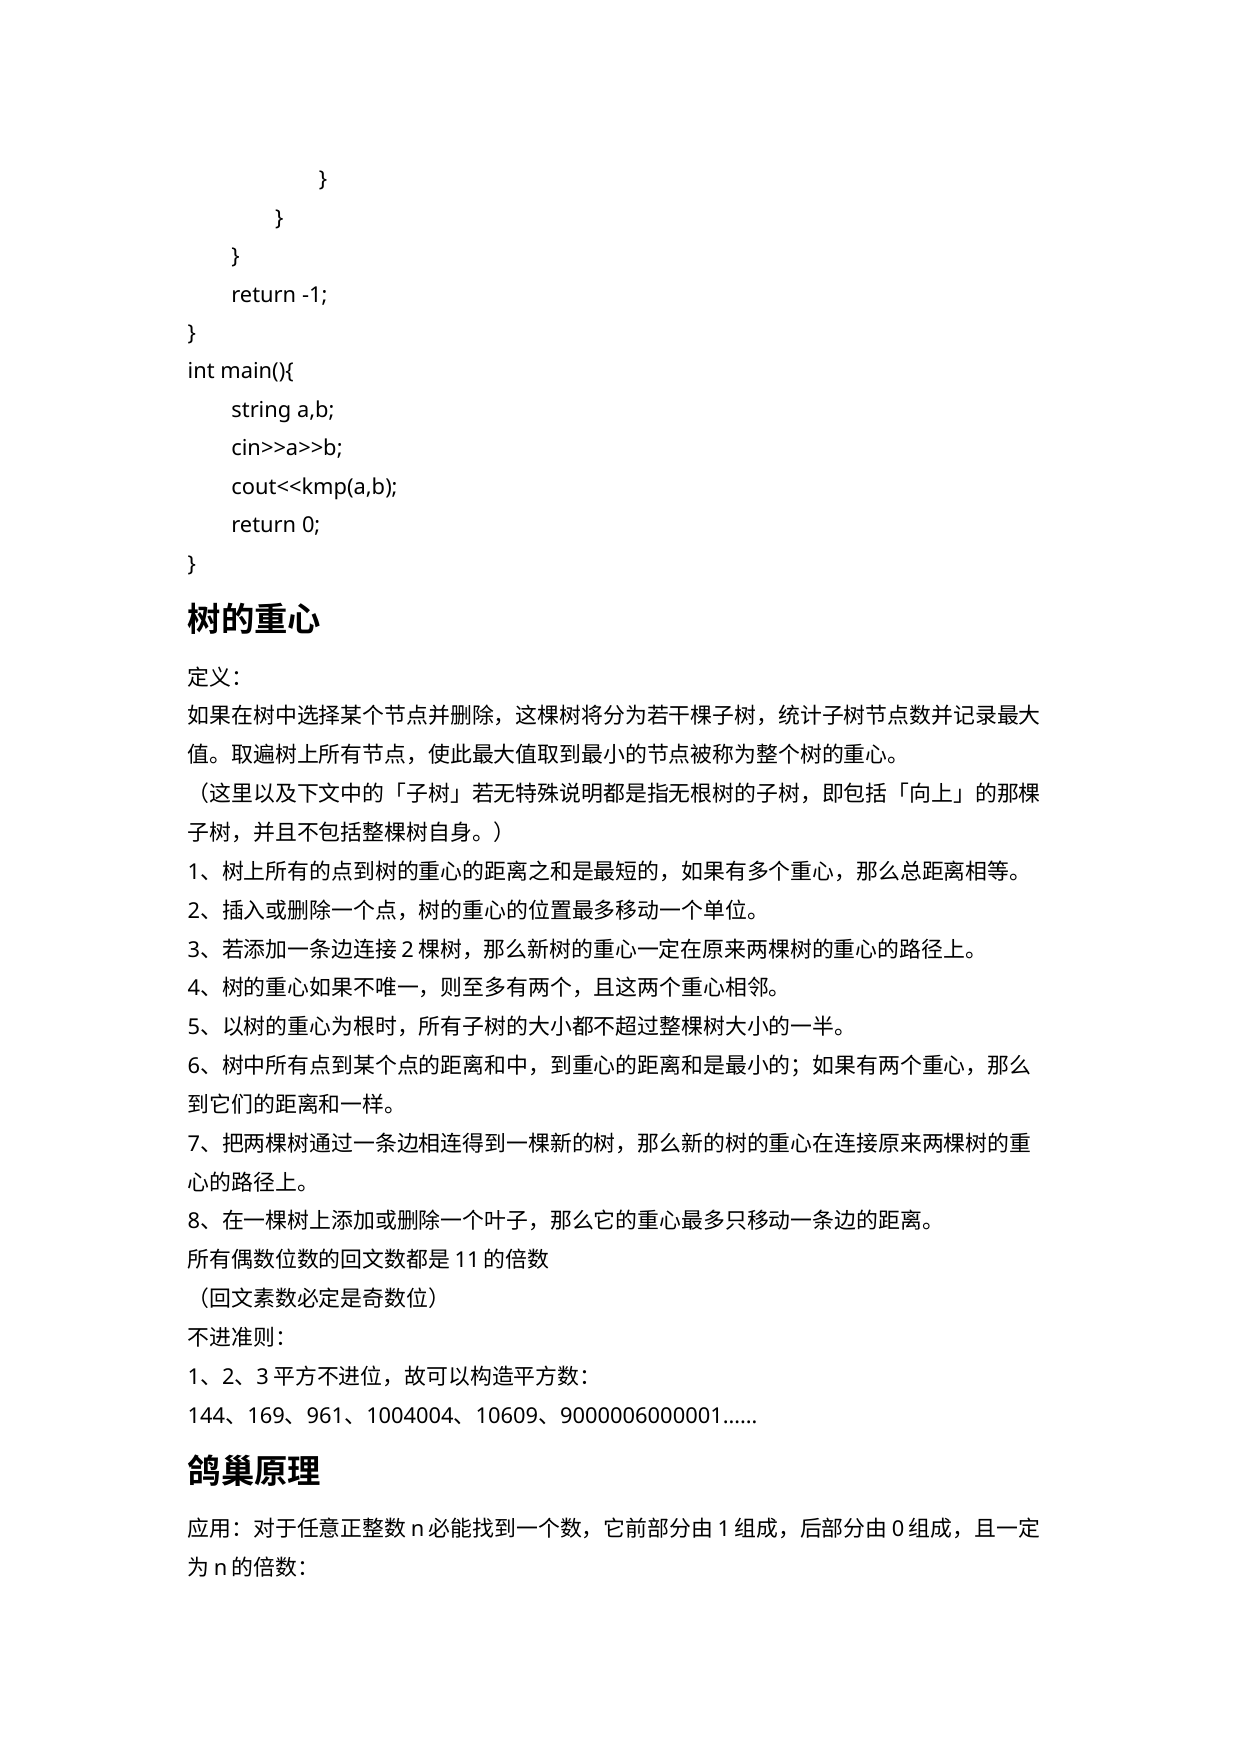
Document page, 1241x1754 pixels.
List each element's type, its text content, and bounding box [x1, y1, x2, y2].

text 5、以树的重心为根时，所有子树的大小都不超过整棵树大小的一半。 [187, 1009, 1053, 1041]
text 所有偶数位数的回文数都是11的倍数 [187, 1242, 1053, 1274]
text 1、2、3平方不进位，故可以构造平方数： [187, 1358, 1053, 1391]
text 144、169、961、1004004、10609、9000006000001…… [187, 1397, 1053, 1430]
text （这里以及下文中的「子树」若无特殊说明都是指无根树的子树，即包括「向上」的那棵子树，并且不包括整棵树自身。） [187, 776, 1053, 847]
text 1、树上所有的点到树的重心的距离之和是最短的，如果有多个重心，那么总距离相等。 [187, 853, 1053, 886]
text 如果在树中选择某个节点并删除，这棵树将分为若干棵子树，统计子树节点数并记录最大值。取遍树上所有节点，使此最大值取到最小的节点被称为整个树的重心。 [187, 698, 1053, 769]
text 鸽巢原理 [187, 1436, 1053, 1501]
text 6、树中所有点到某个点的距离和中，到重心的距离和是最小的；如果有两个重心，那么到它们的距离和一样。 [187, 1048, 1053, 1119]
text （回文素数必定是奇数位） [187, 1281, 1053, 1313]
text 7、把两棵树通过一条边相连得到一棵新的树，那么新的树的重心在连接原来两棵树的重心的路径上。 [187, 1126, 1053, 1197]
text int main(){ [187, 354, 1053, 387]
text } [187, 316, 1053, 348]
text return 0; [187, 508, 1053, 540]
text } [187, 200, 1053, 233]
text } [187, 162, 1053, 194]
text 定义： [187, 659, 1053, 692]
text return -1; [187, 277, 1053, 310]
text 应用：对于任意正整数n必能找到一个数，它前部分由1组成，后部分由0组成，且一定为n的倍数： [187, 1511, 1053, 1582]
text string a,b; [187, 393, 1053, 425]
text 树的重心 [187, 585, 1053, 650]
text cout<<kmp(a,b); [187, 469, 1053, 502]
text 2、插入或删除一个点，树的重心的位置最多移动一个单位。 [187, 892, 1053, 925]
text } [187, 239, 1053, 271]
text 8、在一棵树上添加或删除一个叶子，那么它的重心最多只移动一条边的距离。 [187, 1203, 1053, 1236]
text 4、树的重心如果不唯一，则至多有两个，且这两个重心相邻。 [187, 970, 1053, 1003]
text 不进准则： [187, 1320, 1053, 1352]
text } [187, 546, 1053, 579]
text cin>>a>>b; [187, 431, 1053, 463]
text 3、若添加一条边连接2棵树，那么新树的重心一定在原来两棵树的重心的路径上。 [187, 931, 1053, 964]
